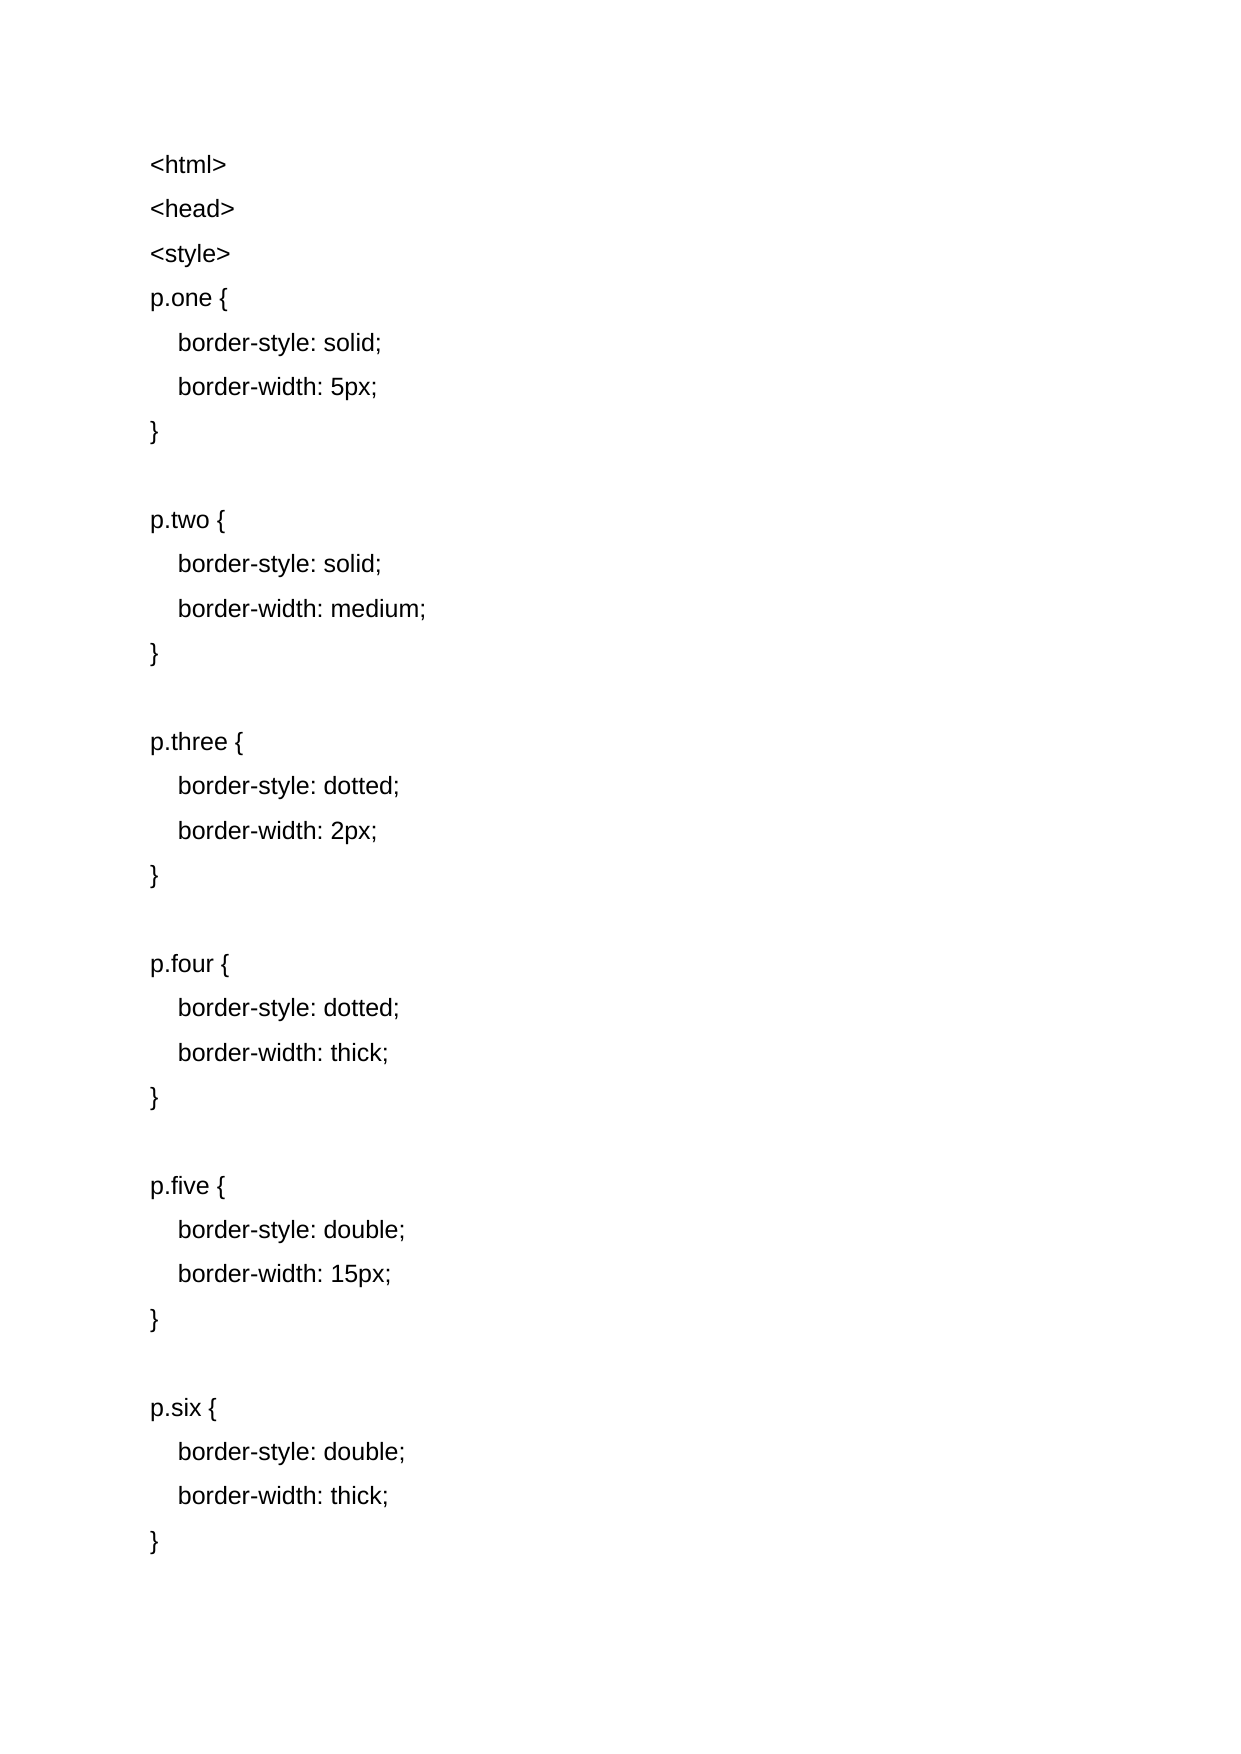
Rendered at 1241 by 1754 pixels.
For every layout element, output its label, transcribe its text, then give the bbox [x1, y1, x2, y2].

subtitle border-width: thick; [150, 1481, 1090, 1510]
subtitle border-style: double; [150, 1215, 1090, 1244]
subtitle border-style: solid; [150, 549, 1090, 578]
subtitle border-style: dotted; [150, 993, 1090, 1022]
subtitle border-width: 15px; [150, 1259, 1090, 1288]
subtitle p.six { [150, 1392, 1090, 1421]
subtitle } [150, 1304, 1090, 1332]
subtitle border-width: 5px; [150, 372, 1090, 401]
subtitle border-width: thick; [150, 1037, 1090, 1066]
subtitle border-style: solid; [150, 327, 1090, 356]
subtitle p.two { [150, 505, 1090, 534]
subtitle p.three { [150, 727, 1090, 756]
subtitle } [150, 416, 1090, 445]
subtitle border-width: medium; [150, 594, 1090, 622]
subtitle <head> [150, 194, 1090, 223]
subtitle p.one { [150, 283, 1090, 312]
subtitle <style> [150, 239, 1090, 267]
subtitle border-style: dotted; [150, 771, 1090, 800]
subtitle p.four { [150, 949, 1090, 977]
subtitle } [150, 860, 1090, 889]
subtitle border-width: 2px; [150, 816, 1090, 844]
subtitle } [150, 1526, 1090, 1554]
subtitle } [150, 1082, 1090, 1111]
subtitle border-style: double; [150, 1437, 1090, 1466]
subtitle p.five { [150, 1171, 1090, 1199]
subtitle <html> [150, 150, 1090, 179]
subtitle } [150, 638, 1090, 667]
